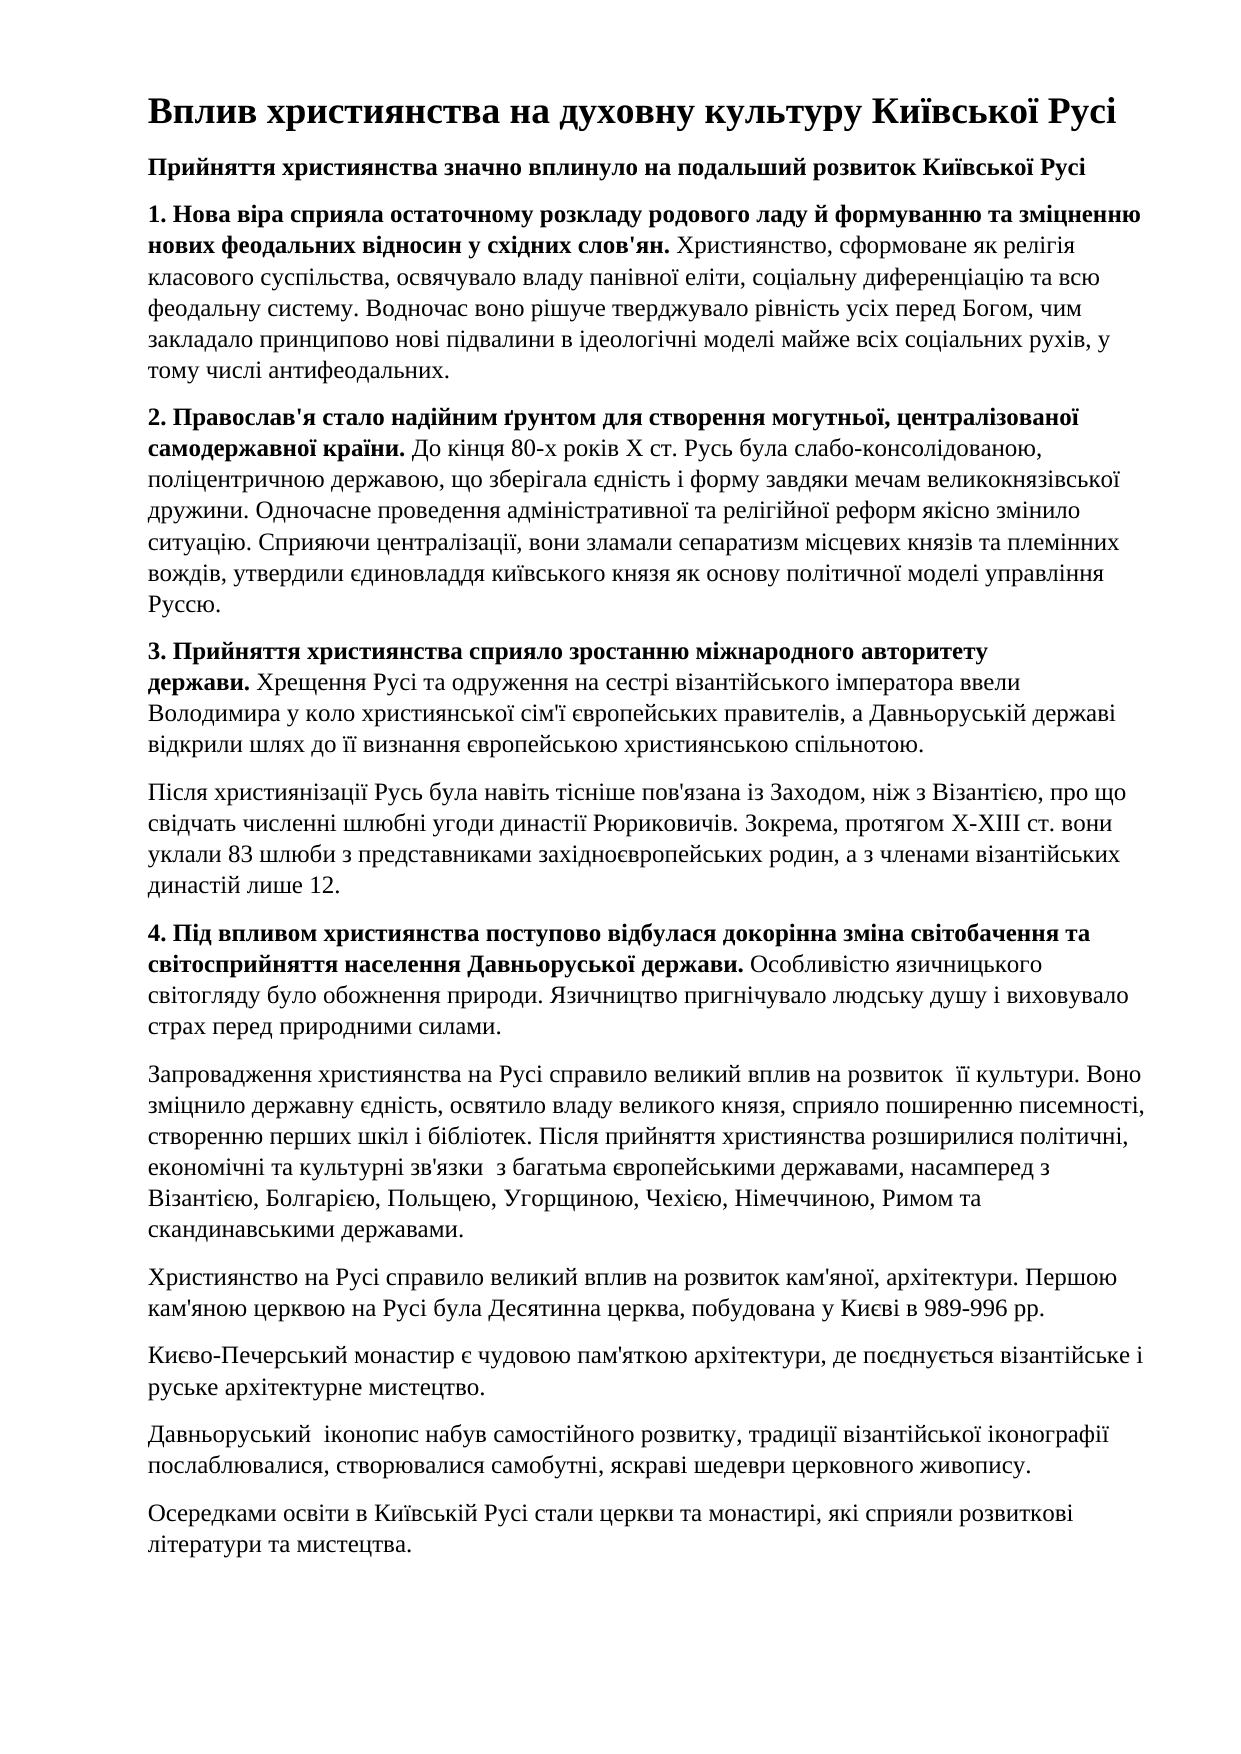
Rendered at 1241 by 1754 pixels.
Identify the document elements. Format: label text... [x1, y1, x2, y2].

text Вплив християнства на духовну культуру Київської Русі [148, 88, 1152, 132]
text Запровадження християнства на Русі справило великий вплив на розвиток її культури. Воно зміцнило державну єдність, освятило владу великого князя, сприяло поширенню писемності, створенню перших шкіл і бібліотек. Після прийняття християнства розширилися політичні, економічні та культурні зв'язки з багатьма європейськими державами, насамперед з Візантією, Болгарією, Польщею, Угорщиною, Чехією, Німеччиною, Римом та скандинавськими державами. [148, 1059, 1152, 1243]
text Після християнізації Русь була навіть тісніше пов'язана із Заходом, ніж з Візантією, про що свідчать численні шлюбні угоди династії Рюриковичів. Зокрема, протягом X-XIII ст. вони уклали 83 шлюби з представниками західноєвропейських родин, а з членами візантійських династій лише 12. [148, 777, 1152, 899]
text Давньоруський іконопис набув самостійного розвитку, традиції візантійської іконографії послаблювалися, створювалися самобутні, яскраві шедеври церковного живопису. [148, 1419, 1152, 1479]
text Києво-Печерський монастир є чудовою пам'яткою архітектури, де поєднується візантійське і руське архітектурне мистецтво. [148, 1341, 1152, 1400]
text 2. Православ'я стало надійним ґрунтом для створення могутньої, централізованої самодержавної країни. До кінця 80-х років X ст. Русь була слабо-консолідованою, поліцентричною державою, що зберігала єдність і форму завдяки мечам великокнязівської дружини. Одночасне проведення адміністративної та релігійної реформ якісно змінило ситуацію. Сприяючи централізації, вони зламали сепаратизм місцевих князів та племінних вождів, утвердили єдиновладдя київського князя як основу політичної моделі управління Руссю. [148, 402, 1152, 617]
text Осередками освіти в Київській Русі стали церкви та монастирі, які сприяли розвиткові літератури та мистецтва. [148, 1498, 1152, 1558]
text 4. Під впливом християнства поступово відбулася докорінна зміна світобачення та світосприйняття населення Давньоруської держави. Особливістю язичницького світогляду було обожнення природи. Язичництво пригнічувало людську душу і виховувало страх перед природними силами. [148, 918, 1152, 1040]
text 3. Прийняття християнства сприяло зростанню міжнародного авторитету держави. Хрещення Русі та одруження на сестрі візантійського імператора ввели Володимира у коло християнської сім'ї європейських правителів, а Давньоруській державі відкрили шлях до її визнання європейською християнською спільнотою. [148, 636, 1152, 758]
text 1. Нова віра сприяла остаточному розкладу родового ладу й формуванню та зміцненню нових феодальних відносин у східних слов'ян. Християнство, сформоване як релігія класового суспільства, освячувало владу панівної еліти, соціальну диференціацію та всю феодальну систему. Водночас воно рішуче тверджувало рівність усіх перед Богом, чим закладало принципово нові підвалини в ідеологічні моделі майже всіх соціальних рухів, у тому числі антифеодальних. [148, 199, 1152, 383]
text Прийняття християнства значно вплинуло на подальший розвиток Київської Русі [148, 152, 1152, 181]
text Християнство на Русі справило великий вплив на розвиток кам'яної, архітектури. Першою кам'яною церквою на Русі була Десятинна церква, побудована у Києві в 989-996 рр. [148, 1262, 1152, 1322]
